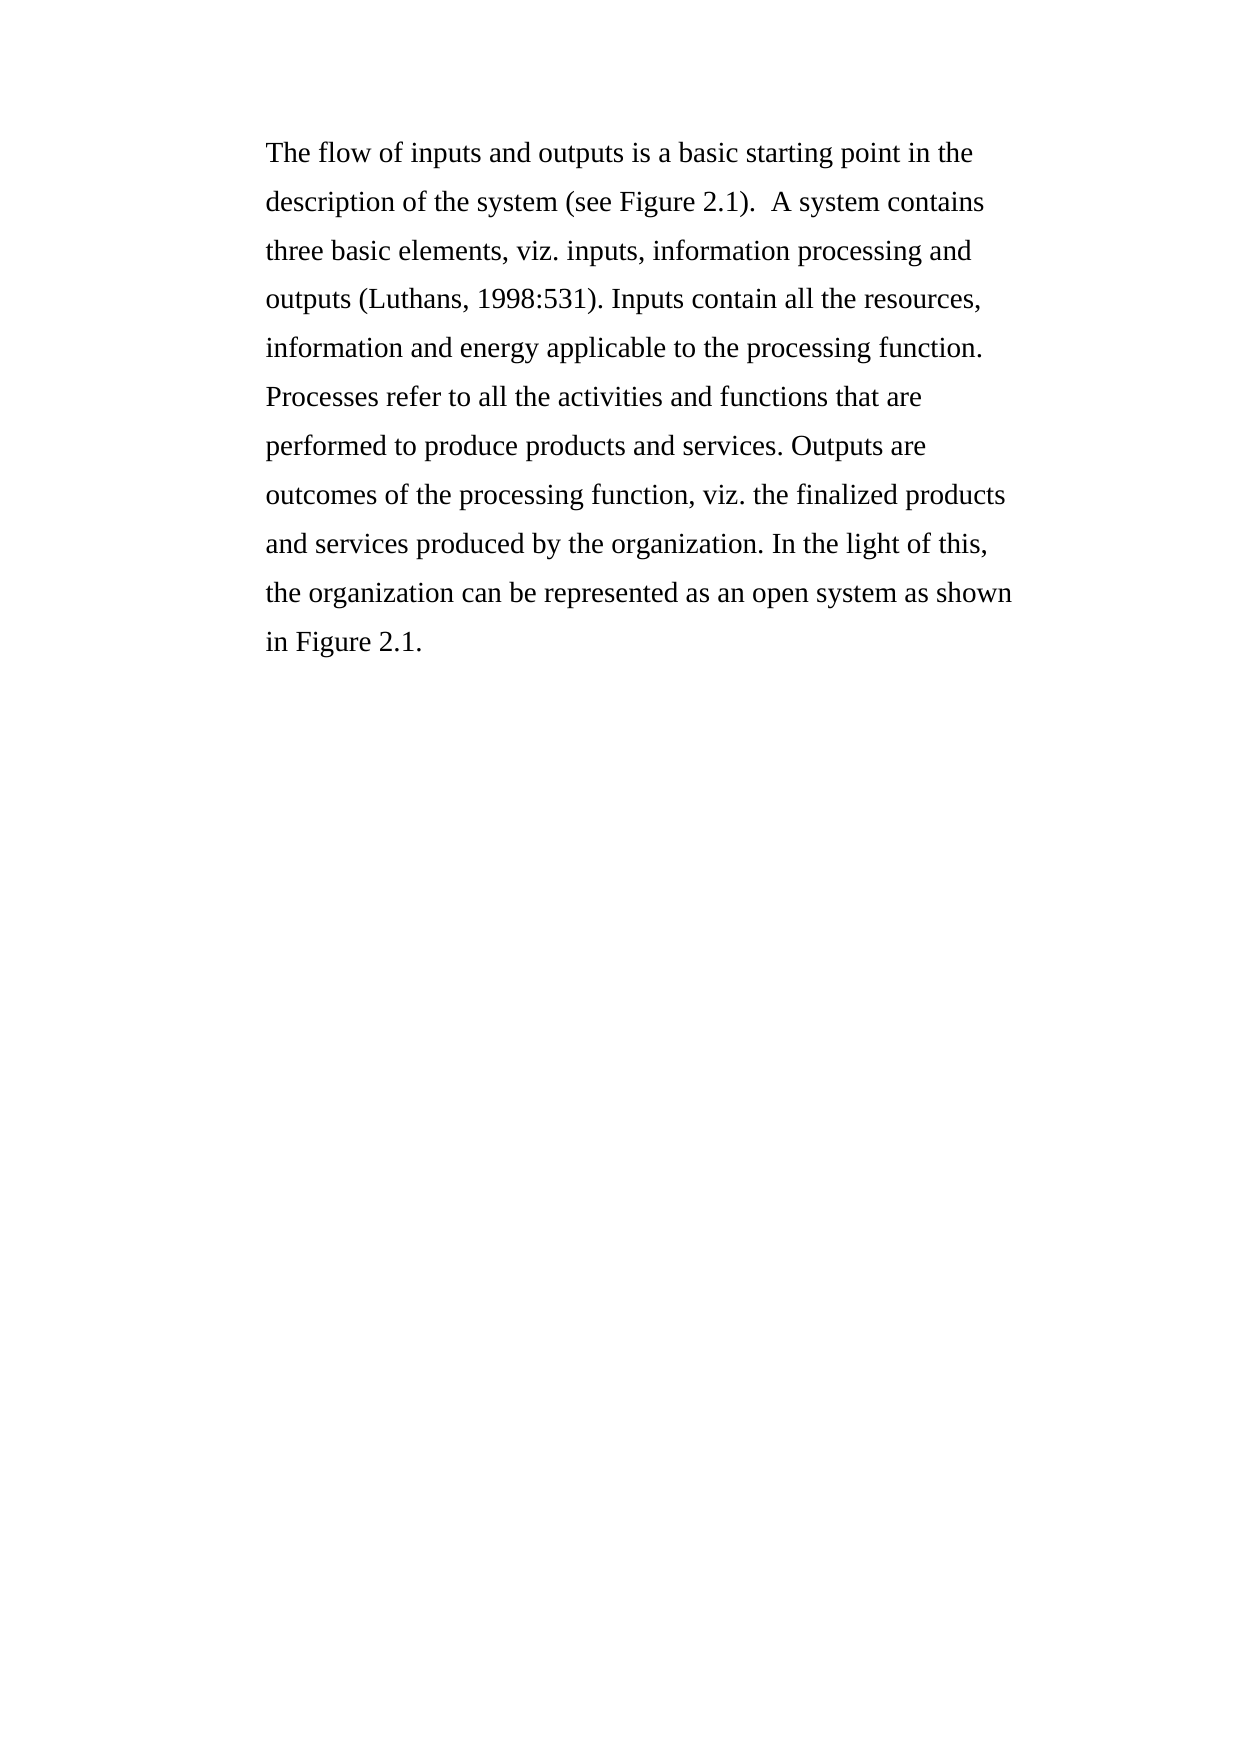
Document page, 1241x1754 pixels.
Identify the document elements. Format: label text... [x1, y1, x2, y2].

text The flow of inputs and outputs is a basic starting point in the description of the system (see Figure 2.1). A system contains three basic elements, viz. inputs, information processing and outputs (Luthans, 1998:531). Inputs contain all the resources, information and energy applicable to the processing function. Processes refer to all the activities and functions that are performed to produce products and services. Outputs are outcomes of the processing function, viz. the finalized products and services produced by the organization. In the light of this, the organization can be represented as an open system as shown in Figure 2.1. [195, 135, 1025, 658]
